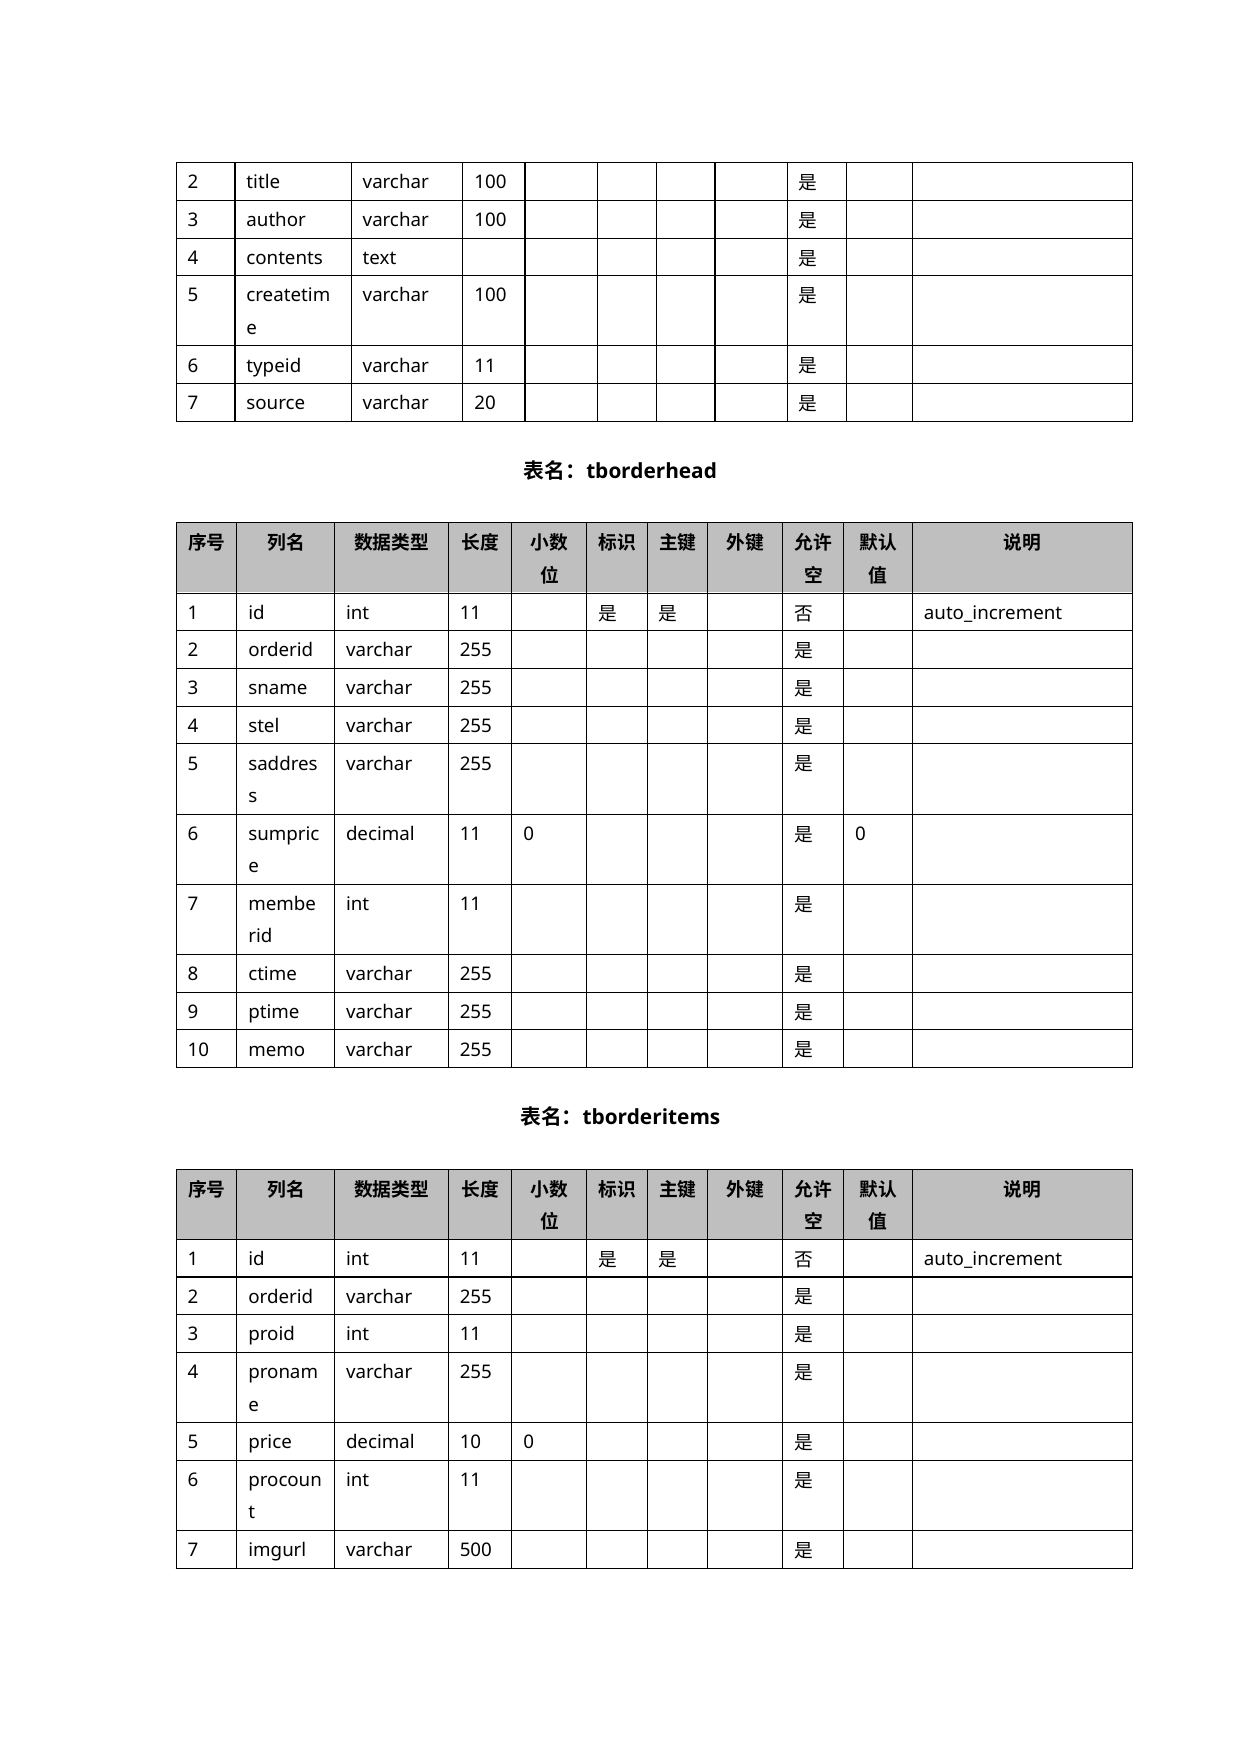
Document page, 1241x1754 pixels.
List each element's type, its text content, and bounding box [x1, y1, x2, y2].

table_cell varchar [335, 631, 448, 668]
table_cell [648, 1353, 707, 1422]
table_cell sumprice [237, 815, 334, 884]
table_cell text [352, 239, 462, 275]
table_cell [598, 384, 656, 421]
table_cell 是 [783, 1423, 843, 1460]
table_cell 255 [449, 955, 511, 992]
table_cell [598, 239, 656, 275]
table_cell [512, 1531, 586, 1568]
table_cell memberid [237, 885, 334, 954]
table_cell [844, 669, 912, 706]
table_cell 是 [788, 384, 846, 421]
table_cell [512, 885, 586, 954]
table_cell [913, 707, 1132, 743]
table_cell [648, 669, 707, 706]
table_cell 7 [177, 885, 236, 954]
table_cell [648, 993, 707, 1029]
table_cell [512, 1030, 586, 1067]
table_cell [913, 669, 1132, 706]
table_cell [708, 1030, 782, 1067]
table_cell [463, 239, 524, 275]
table_cell [847, 163, 912, 200]
table_cell [648, 815, 707, 884]
table_cell [708, 744, 782, 813]
table_cell [844, 885, 912, 954]
table_header 外键 [708, 1170, 782, 1239]
table_cell title [236, 163, 351, 200]
table_cell [847, 201, 912, 237]
table_header 列名 [237, 523, 334, 592]
table_cell [648, 1278, 707, 1314]
table_cell [512, 1278, 586, 1314]
table_cell 否 [783, 1240, 843, 1276]
table_cell [847, 384, 912, 421]
table_cell [512, 1353, 586, 1422]
table_cell proid [237, 1315, 334, 1352]
table_cell 500 [449, 1531, 511, 1568]
table_cell [844, 1423, 912, 1460]
table_cell 7 [177, 384, 234, 421]
table_cell [844, 631, 912, 668]
table_cell [847, 239, 912, 275]
table_cell [587, 955, 647, 992]
table_header 标识 [587, 1170, 647, 1239]
table_cell [847, 276, 912, 345]
table_cell [844, 1315, 912, 1352]
table_cell [708, 669, 782, 706]
table_cell [844, 1030, 912, 1067]
table_header 说明 [913, 1170, 1132, 1239]
table_cell ptime [237, 993, 334, 1029]
table_cell [648, 707, 707, 743]
table_cell varchar [352, 276, 462, 345]
table_cell varchar [335, 955, 448, 992]
table_cell 11 [449, 885, 511, 954]
table_cell [587, 815, 647, 884]
table_cell varchar [335, 1353, 448, 1422]
table_cell [708, 631, 782, 668]
table_cell [526, 346, 597, 383]
table_cell [708, 1461, 782, 1530]
table_cell [512, 631, 586, 668]
table_cell [716, 239, 787, 275]
table_cell [913, 1531, 1132, 1568]
table_cell 是 [587, 1240, 647, 1276]
table_header 小数位 [512, 1170, 586, 1239]
table_cell [844, 1531, 912, 1568]
table_cell [844, 993, 912, 1029]
table_cell [512, 744, 586, 813]
table_cell [716, 201, 787, 237]
table_cell 是 [783, 1353, 843, 1422]
table_cell 8 [177, 955, 236, 992]
table_cell int [335, 1461, 448, 1530]
table_header 主键 [648, 1170, 707, 1239]
table_cell [587, 1423, 647, 1460]
table_cell [716, 346, 787, 383]
table_cell [708, 1278, 782, 1314]
table_cell ctime [237, 955, 334, 992]
table_cell 255 [449, 744, 511, 813]
table_cell [708, 955, 782, 992]
table_cell 3 [177, 201, 234, 237]
table_cell [913, 1278, 1132, 1314]
table_cell 11 [449, 594, 511, 630]
table_cell [648, 1461, 707, 1530]
table_cell 是 [783, 631, 843, 668]
table_cell 100 [463, 163, 524, 200]
table_cell [648, 631, 707, 668]
table_cell 是 [783, 1278, 843, 1314]
table_cell [587, 993, 647, 1029]
table_cell [657, 384, 714, 421]
table_cell varchar [352, 384, 462, 421]
table_cell [648, 1315, 707, 1352]
table_cell 是 [783, 1461, 843, 1530]
table_cell 4 [177, 1353, 236, 1422]
table_cell [708, 707, 782, 743]
table_cell 11 [449, 1315, 511, 1352]
table_cell int [335, 885, 448, 954]
table_cell [657, 201, 714, 237]
table_cell [657, 239, 714, 275]
table_cell auto_increment [913, 1240, 1132, 1276]
table_cell 11 [449, 815, 511, 884]
table_header 默认值 [844, 1170, 912, 1239]
table_cell [716, 384, 787, 421]
table_cell [708, 1423, 782, 1460]
table_cell [587, 1461, 647, 1530]
table_cell 9 [177, 993, 236, 1029]
table_cell imgurl [237, 1531, 334, 1568]
table_cell varchar [335, 1030, 448, 1067]
table_cell 1 [177, 594, 236, 630]
table_cell [648, 1531, 707, 1568]
table_cell 255 [449, 993, 511, 1029]
table_cell 4 [177, 239, 234, 275]
table_cell createtime [236, 276, 351, 345]
table_cell orderid [237, 631, 334, 668]
table_cell [587, 669, 647, 706]
table_cell id [237, 1240, 334, 1276]
table_cell [844, 707, 912, 743]
table_cell [598, 346, 656, 383]
table_cell [708, 1315, 782, 1352]
table_cell proname [237, 1353, 334, 1422]
table_cell 3 [177, 669, 236, 706]
table_cell [708, 885, 782, 954]
table_cell [913, 1030, 1132, 1067]
table_cell [648, 955, 707, 992]
table_cell varchar [335, 1278, 448, 1314]
table_cell typeid [236, 346, 351, 383]
table_cell [913, 1461, 1132, 1530]
table_cell [512, 1240, 586, 1276]
table_cell [913, 631, 1132, 668]
table_cell [587, 707, 647, 743]
table_cell 是 [783, 955, 843, 992]
table_cell [512, 993, 586, 1029]
table_header 允许空 [783, 1170, 843, 1239]
table_cell saddress [237, 744, 334, 813]
table_header 小数位 [512, 523, 586, 592]
table_cell [512, 1461, 586, 1530]
table_cell 0 [512, 1423, 586, 1460]
table_cell [587, 1353, 647, 1422]
table_cell [913, 815, 1132, 884]
table_cell 6 [177, 346, 234, 383]
table_cell [913, 1423, 1132, 1460]
table_cell varchar [352, 201, 462, 237]
table_cell 5 [177, 276, 234, 345]
table_cell source [236, 384, 351, 421]
table_cell contents [236, 239, 351, 275]
table_cell 255 [449, 1030, 511, 1067]
table_cell [512, 594, 586, 630]
table_cell int [335, 1315, 448, 1352]
table_cell [844, 744, 912, 813]
table_cell [648, 1423, 707, 1460]
table_cell [526, 239, 597, 275]
table_cell [587, 631, 647, 668]
table_cell 255 [449, 707, 511, 743]
table_cell [648, 1030, 707, 1067]
table_cell 是 [783, 707, 843, 743]
table_cell 否 [783, 594, 843, 630]
table_cell [587, 744, 647, 813]
table_cell 100 [463, 201, 524, 237]
table_cell [512, 669, 586, 706]
table_cell 是 [783, 993, 843, 1029]
table_cell [708, 815, 782, 884]
table_cell author [236, 201, 351, 237]
table_cell [526, 384, 597, 421]
table_header 说明 [913, 523, 1132, 592]
table_cell [913, 885, 1132, 954]
table_cell [913, 384, 1132, 421]
table_cell [716, 163, 787, 200]
table_cell orderid [237, 1278, 334, 1314]
table_cell [598, 276, 656, 345]
table_cell [598, 201, 656, 237]
table_header 外键 [708, 523, 782, 592]
table_header 序号 [177, 523, 236, 592]
table_header 序号 [177, 1170, 236, 1239]
table_cell 100 [463, 276, 524, 345]
text 表名：tborderhead [187, 453, 1053, 486]
table_cell 255 [449, 1278, 511, 1314]
table_cell 是 [783, 669, 843, 706]
table_cell [512, 955, 586, 992]
table_cell [913, 239, 1132, 275]
table_header 标识 [587, 523, 647, 592]
table_cell 3 [177, 1315, 236, 1352]
table_header 允许空 [783, 523, 843, 592]
table_cell auto_increment [913, 594, 1132, 630]
table_cell [913, 346, 1132, 383]
table_cell 是 [587, 594, 647, 630]
table_cell 255 [449, 1353, 511, 1422]
table_cell 10 [177, 1030, 236, 1067]
table_cell [657, 346, 714, 383]
table_cell [587, 1531, 647, 1568]
table_cell 11 [449, 1240, 511, 1276]
table_cell [648, 744, 707, 813]
table_cell varchar [335, 744, 448, 813]
table_cell [657, 276, 714, 345]
table_cell price [237, 1423, 334, 1460]
table_cell 是 [648, 1240, 707, 1276]
table_cell [844, 1353, 912, 1422]
table_cell [526, 201, 597, 237]
table_cell 2 [177, 631, 236, 668]
table_header 数据类型 [335, 523, 448, 592]
table_cell 5 [177, 1423, 236, 1460]
table_cell [844, 1461, 912, 1530]
table_cell [708, 1353, 782, 1422]
table_cell 是 [788, 276, 846, 345]
table_cell [844, 955, 912, 992]
table_cell decimal [335, 815, 448, 884]
table_cell 是 [783, 1030, 843, 1067]
table_cell 255 [449, 631, 511, 668]
table_cell 是 [783, 1315, 843, 1352]
table_cell 7 [177, 1531, 236, 1568]
table_cell varchar [352, 346, 462, 383]
table_cell [913, 955, 1132, 992]
table_cell [847, 346, 912, 383]
table_cell 是 [783, 815, 843, 884]
table_cell [526, 163, 597, 200]
table_cell 是 [783, 885, 843, 954]
table_cell [708, 1240, 782, 1276]
table_cell [716, 276, 787, 345]
table_cell [708, 594, 782, 630]
table_cell [587, 1030, 647, 1067]
table_cell [844, 1278, 912, 1314]
table_cell [587, 885, 647, 954]
table_cell [587, 1315, 647, 1352]
table_header 长度 [449, 1170, 511, 1239]
table_cell [708, 1531, 782, 1568]
table_cell [708, 993, 782, 1029]
table_cell 11 [449, 1461, 511, 1530]
table_cell 4 [177, 707, 236, 743]
table_cell [587, 1278, 647, 1314]
table_cell [913, 1315, 1132, 1352]
table_cell [657, 163, 714, 200]
table_cell 5 [177, 744, 236, 813]
table_cell decimal [335, 1423, 448, 1460]
table_cell [512, 707, 586, 743]
table_cell 是 [788, 239, 846, 275]
table_cell 是 [783, 744, 843, 813]
table_header 长度 [449, 523, 511, 592]
table_cell [913, 201, 1132, 237]
table_cell 20 [463, 384, 524, 421]
table_cell [913, 1353, 1132, 1422]
table_cell 是 [788, 346, 846, 383]
table_cell [648, 885, 707, 954]
table_cell int [335, 1240, 448, 1276]
table_cell 11 [463, 346, 524, 383]
table_cell sname [237, 669, 334, 706]
table_cell varchar [335, 707, 448, 743]
table_cell 0 [844, 815, 912, 884]
table_cell [526, 276, 597, 345]
table_cell [913, 744, 1132, 813]
table_cell 6 [177, 1461, 236, 1530]
table_cell varchar [335, 1531, 448, 1568]
table_cell 0 [512, 815, 586, 884]
table_header 默认值 [844, 523, 912, 592]
table_cell int [335, 594, 448, 630]
table_cell [913, 163, 1132, 200]
table_cell 2 [177, 1278, 236, 1314]
text 表名：tborderitems [187, 1099, 1053, 1132]
table_cell 是 [783, 1531, 843, 1568]
table_cell 255 [449, 669, 511, 706]
table_header 列名 [237, 1170, 334, 1239]
table_cell id [237, 594, 334, 630]
table_cell [913, 276, 1132, 345]
table_cell 是 [788, 201, 846, 237]
table_cell 1 [177, 1240, 236, 1276]
table_cell varchar [335, 669, 448, 706]
table_cell [844, 1240, 912, 1276]
table_cell 6 [177, 815, 236, 884]
table_cell 10 [449, 1423, 511, 1460]
table_cell [598, 163, 656, 200]
table_cell 2 [177, 163, 234, 200]
table_cell [512, 1315, 586, 1352]
table_cell varchar [335, 993, 448, 1029]
table_cell [844, 594, 912, 630]
table_cell memo [237, 1030, 334, 1067]
table_cell 是 [788, 163, 846, 200]
table_header 主键 [648, 523, 707, 592]
table_cell [913, 993, 1132, 1029]
table_cell varchar [352, 163, 462, 200]
table_cell stel [237, 707, 334, 743]
table_cell 是 [648, 594, 707, 630]
table_header 数据类型 [335, 1170, 448, 1239]
table_cell procount [237, 1461, 334, 1530]
